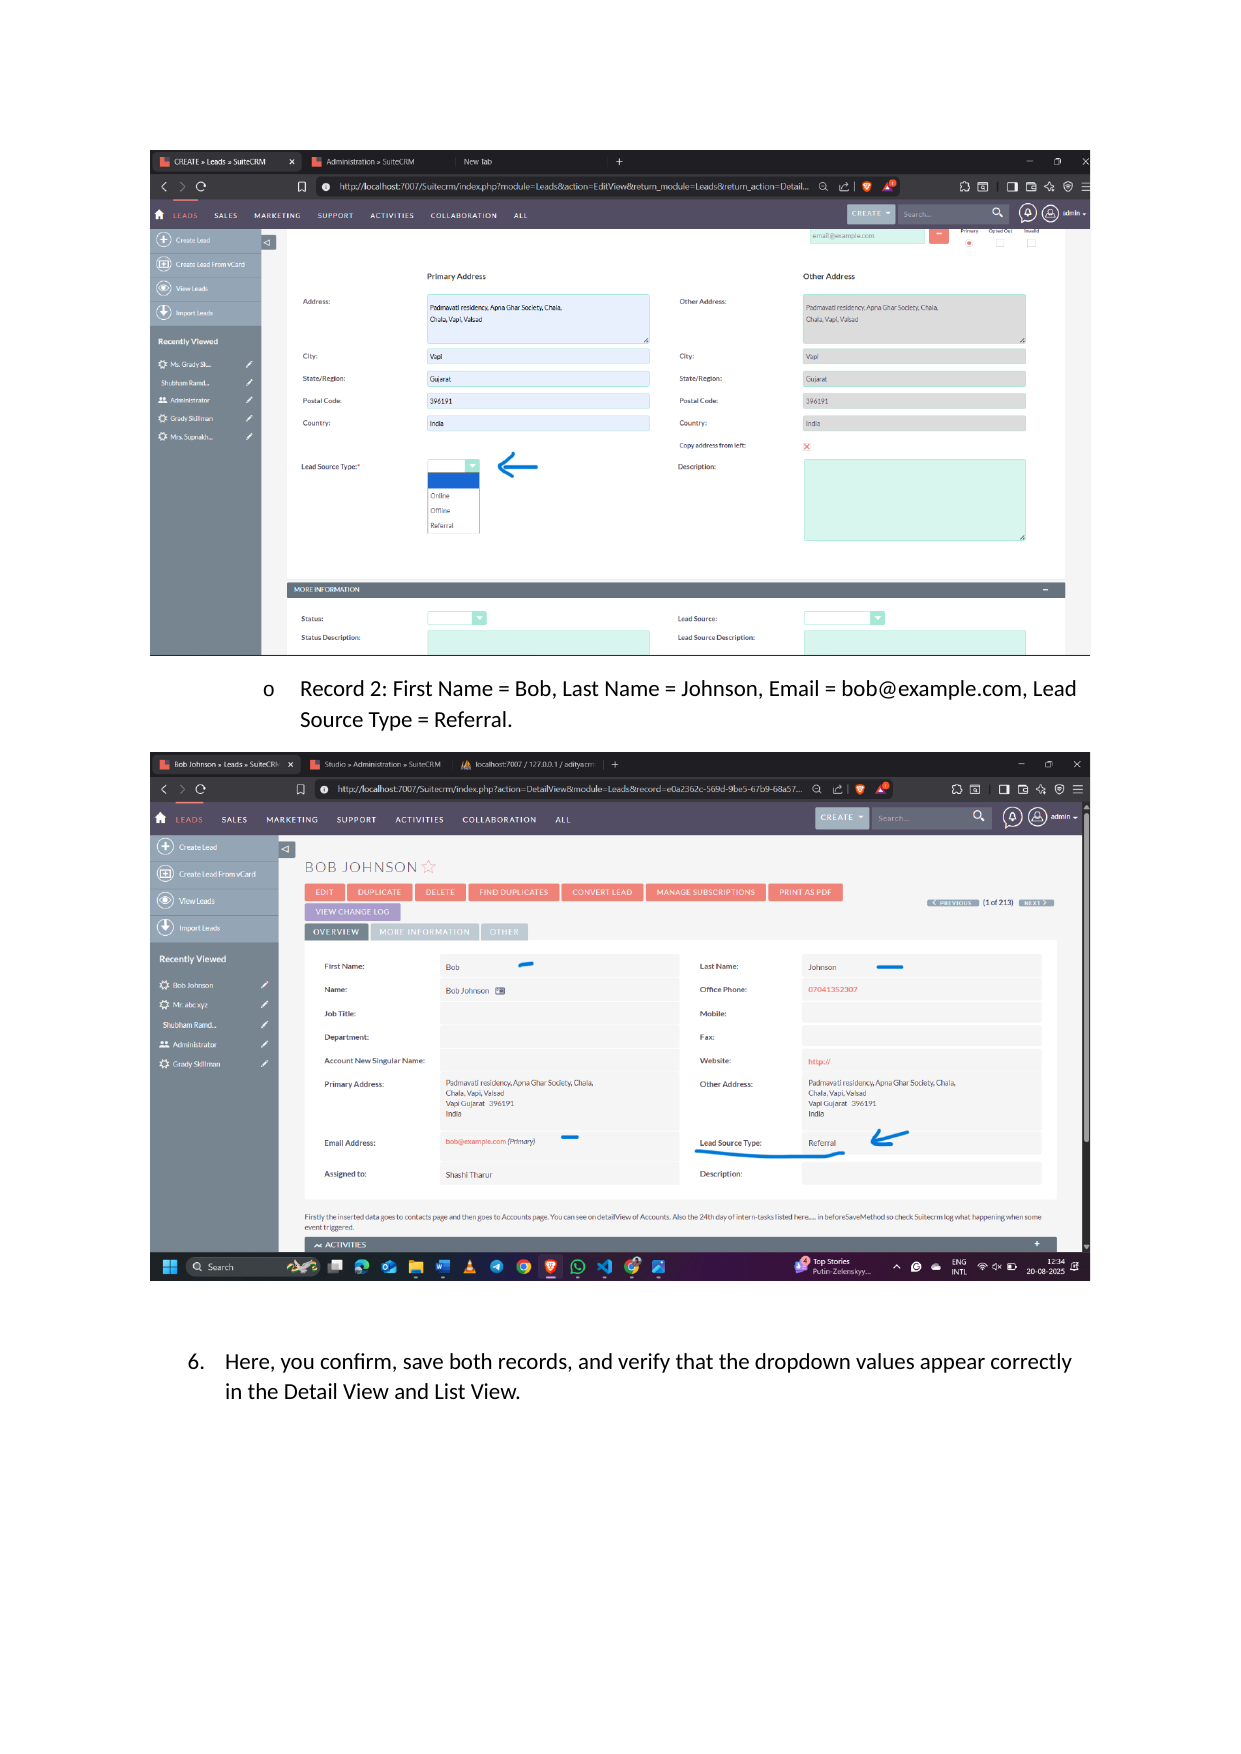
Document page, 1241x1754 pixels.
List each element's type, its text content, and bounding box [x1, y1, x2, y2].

picture [150, 150, 1091, 656]
list Here, you confirm, save both records, and verify that the dropdown values appear correctly in the Detail View and List View. [187, 1347, 1090, 1405]
picture [150, 752, 1091, 1281]
list Record 2: First Name = Bob, Last Name = Johnson, Email = bob@example.com, Lead Source Type = Referral. [262, 674, 1090, 733]
